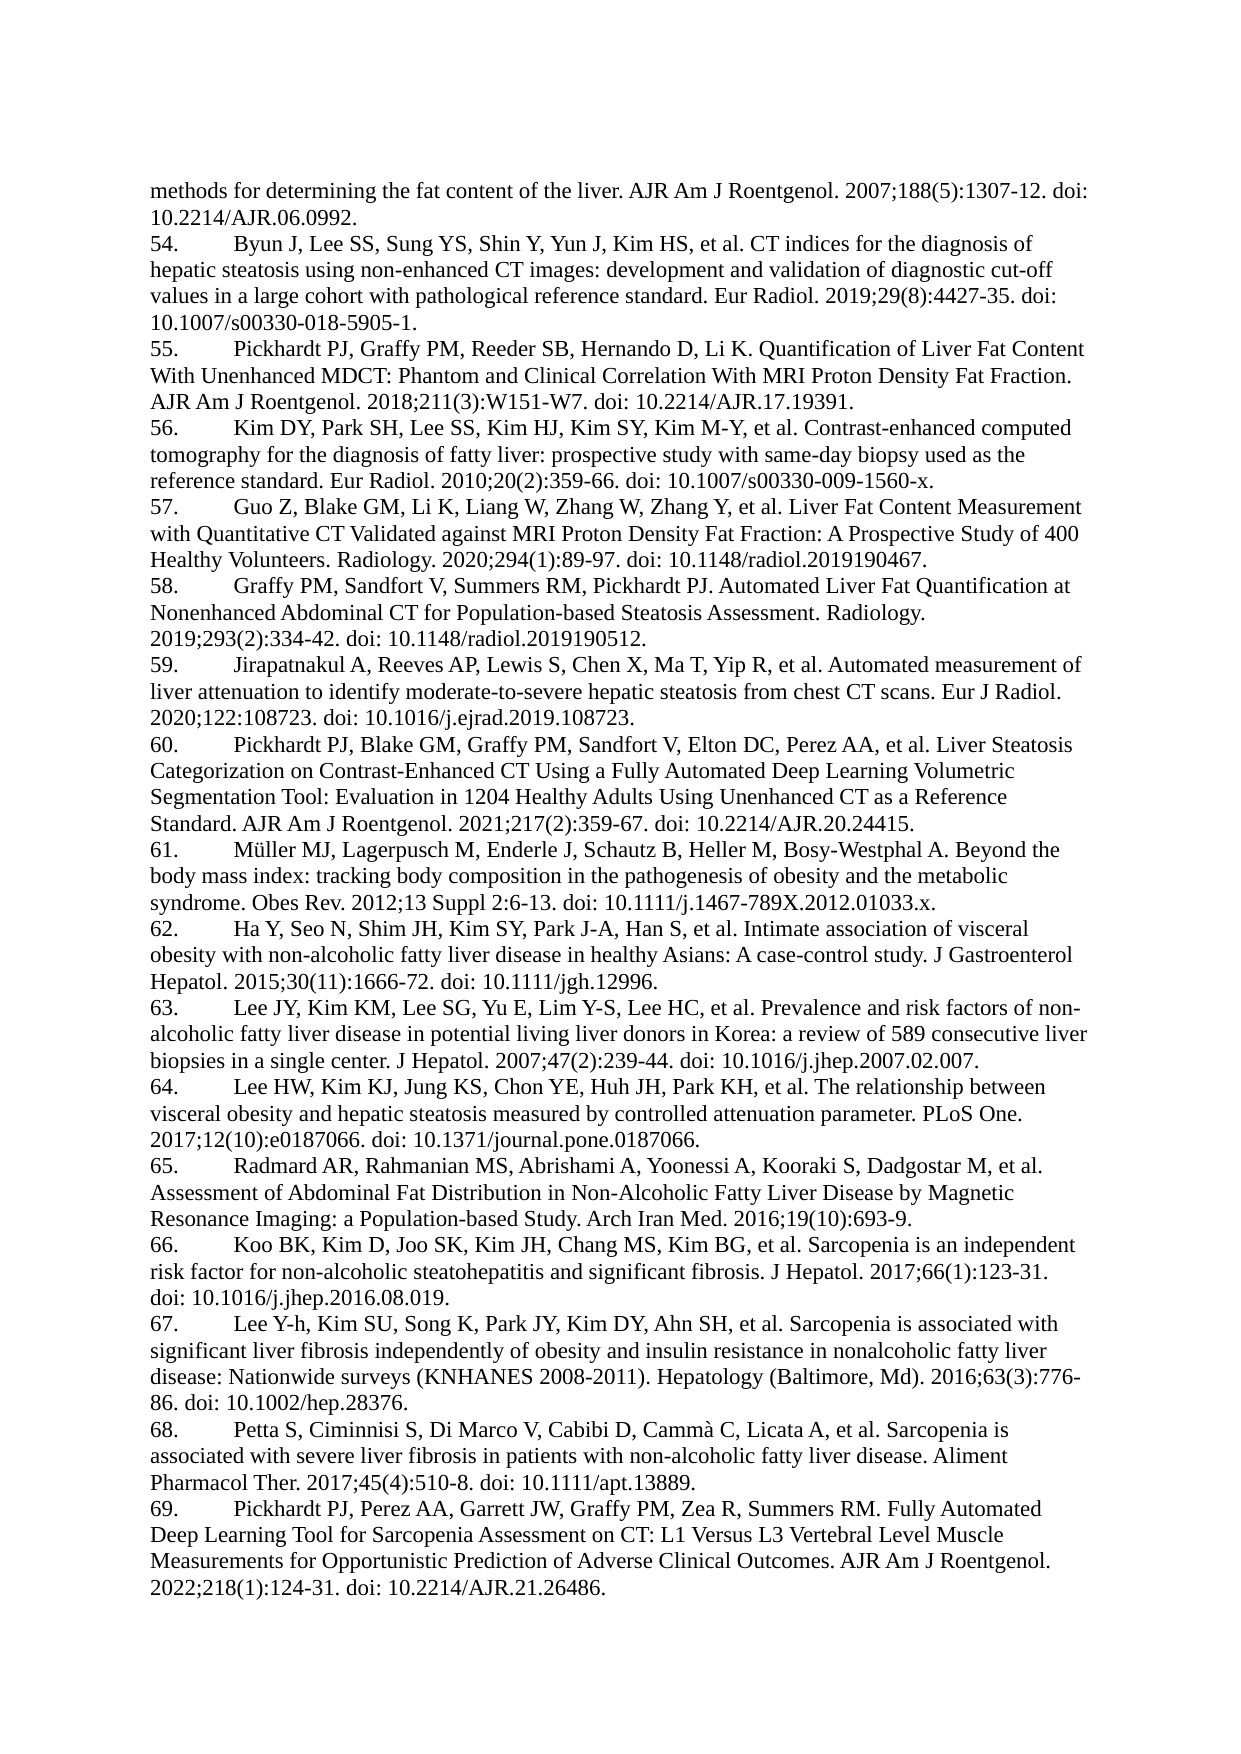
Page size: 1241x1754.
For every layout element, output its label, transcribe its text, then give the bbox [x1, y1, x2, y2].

text 54. Byun J, Lee SS, Sung YS, Shin Y, Yun J, Kim HS, et al. CT indices for the diagnosis of hepatic steatosis using non-enhanced CT images: development and validation of diagnostic cut-off values in a large cohort with pathological reference standard. Eur Radiol. 2019;29(8):4427-35. doi: 10.1007/s00330-018-5905-1. [150, 230, 1090, 335]
text 69. Pickhardt PJ, Perez AA, Garrett JW, Graffy PM, Zea R, Summers RM. Fully Automated Deep Learning Tool for Sarcopenia Assessment on CT: L1 Versus L3 Vertebral Level Muscle Measurements for Opportunistic Prediction of Adverse Clinical Outcomes. AJR Am J Roentgenol. 2022;218(1):124-31. doi: 10.2214/AJR.21.26486. [150, 1495, 1090, 1600]
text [150, 177, 1090, 230]
text 58. Graffy PM, Sandfort V, Summers RM, Pickhardt PJ. Automated Liver Fat Quantification at Nonenhanced Abdominal CT for Population-based Steatosis Assessment. Radiology. 2019;293(2):334-42. doi: 10.1148/radiol.2019190512. [150, 572, 1090, 652]
text 63. Lee JY, Kim KM, Lee SG, Yu E, Lim Y-S, Lee HC, et al. Prevalence and risk factors of non-alcoholic fatty liver disease in potential living liver donors in Korea: a review of 589 consecutive liver biopsies in a single center. J Hepatol. 2007;47(2):239-44. doi: 10.1016/j.jhep.2007.02.007. [150, 994, 1090, 1073]
text 65. Radmard AR, Rahmanian MS, Abrishami A, Yoonessi A, Kooraki S, Dadgostar M, et al. Assessment of Abdominal Fat Distribution in Non-Alcoholic Fatty Liver Disease by Magnetic Resonance Imaging: a Population-based Study. Arch Iran Med. 2016;19(10):693-9. [150, 1152, 1090, 1231]
text 66. Koo BK, Kim D, Joo SK, Kim JH, Chang MS, Kim BG, et al. Sarcopenia is an independent risk factor for non-alcoholic steatohepatitis and significant fibrosis. J Hepatol. 2017;66(1):123-31. doi: 10.1016/j.jhep.2016.08.019. [150, 1231, 1090, 1310]
text 64. Lee HW, Kim KJ, Jung KS, Chon YE, Huh JH, Park KH, et al. The relationship between visceral obesity and hepatic steatosis measured by controlled attenuation parameter. PLoS One. 2017;12(10):e0187066. doi: 10.1371/journal.pone.0187066. [150, 1073, 1090, 1152]
text 61. Müller MJ, Lagerpusch M, Enderle J, Schautz B, Heller M, Bosy-Westphal A. Beyond the body mass index: tracking body composition in the pathogenesis of obesity and the metabolic syndrome. Obes Rev. 2012;13 Suppl 2:6-13. doi: 10.1111/j.1467-789X.2012.01033.x. [150, 836, 1090, 915]
text 62. Ha Y, Seo N, Shim JH, Kim SY, Park J-A, Han S, et al. Intimate association of visceral obesity with non-alcoholic fatty liver disease in healthy Asians: A case-control study. J Gastroenterol Hepatol. 2015;30(11):1666-72. doi: 10.1111/jgh.12996. [150, 915, 1090, 994]
text 57. Guo Z, Blake GM, Li K, Liang W, Zhang W, Zhang Y, et al. Liver Fat Content Measurement with Quantitative CT Validated against MRI Proton Density Fat Fraction: A Prospective Study of 400 Healthy Volunteers. Radiology. 2020;294(1):89-97. doi: 10.1148/radiol.2019190467. [150, 493, 1090, 572]
text 55. Pickhardt PJ, Graffy PM, Reeder SB, Hernando D, Li K. Quantification of Liver Fat Content With Unenhanced MDCT: Phantom and Clinical Correlation With MRI Proton Density Fat Fraction. AJR Am J Roentgenol. 2018;211(3):W151-W7. doi: 10.2214/AJR.17.19391. [150, 335, 1090, 414]
text 59. Jirapatnakul A, Reeves AP, Lewis S, Chen X, Ma T, Yip R, et al. Automated measurement of liver attenuation to identify moderate-to-severe hepatic steatosis from chest CT scans. Eur J Radiol. 2020;122:108723. doi: 10.1016/j.ejrad.2019.108723. [150, 652, 1090, 731]
text 60. Pickhardt PJ, Blake GM, Graffy PM, Sandfort V, Elton DC, Perez AA, et al. Liver Steatosis Categorization on Contrast-Enhanced CT Using a Fully Automated Deep Learning Volumetric Segmentation Tool: Evaluation in 1204 Healthy Adults Using Unenhanced CT as a Reference Standard. AJR Am J Roentgenol. 2021;217(2):359-67. doi: 10.2214/AJR.20.24415. [150, 731, 1090, 836]
text 68. Petta S, Ciminnisi S, Di Marco V, Cabibi D, Cammà C, Licata A, et al. Sarcopenia is associated with severe liver fibrosis in patients with non-alcoholic fatty liver disease. Aliment Pharmacol Ther. 2017;45(4):510-8. doi: 10.1111/apt.13889. [150, 1416, 1090, 1495]
text 56. Kim DY, Park SH, Lee SS, Kim HJ, Kim SY, Kim M-Y, et al. Contrast-enhanced computed tomography for the diagnosis of fatty liver: prospective study with same-day biopsy used as the reference standard. Eur Radiol. 2010;20(2):359-66. doi: 10.1007/s00330-009-1560-x. [150, 414, 1090, 493]
text 67. Lee Y-h, Kim SU, Song K, Park JY, Kim DY, Ahn SH, et al. Sarcopenia is associated with significant liver fibrosis independently of obesity and insulin resistance in nonalcoholic fatty liver disease: Nationwide surveys (KNHANES 2008-2011). Hepatology (Baltimore, Md). 2016;63(3):776-86. doi: 10.1002/hep.28376. [150, 1310, 1090, 1416]
